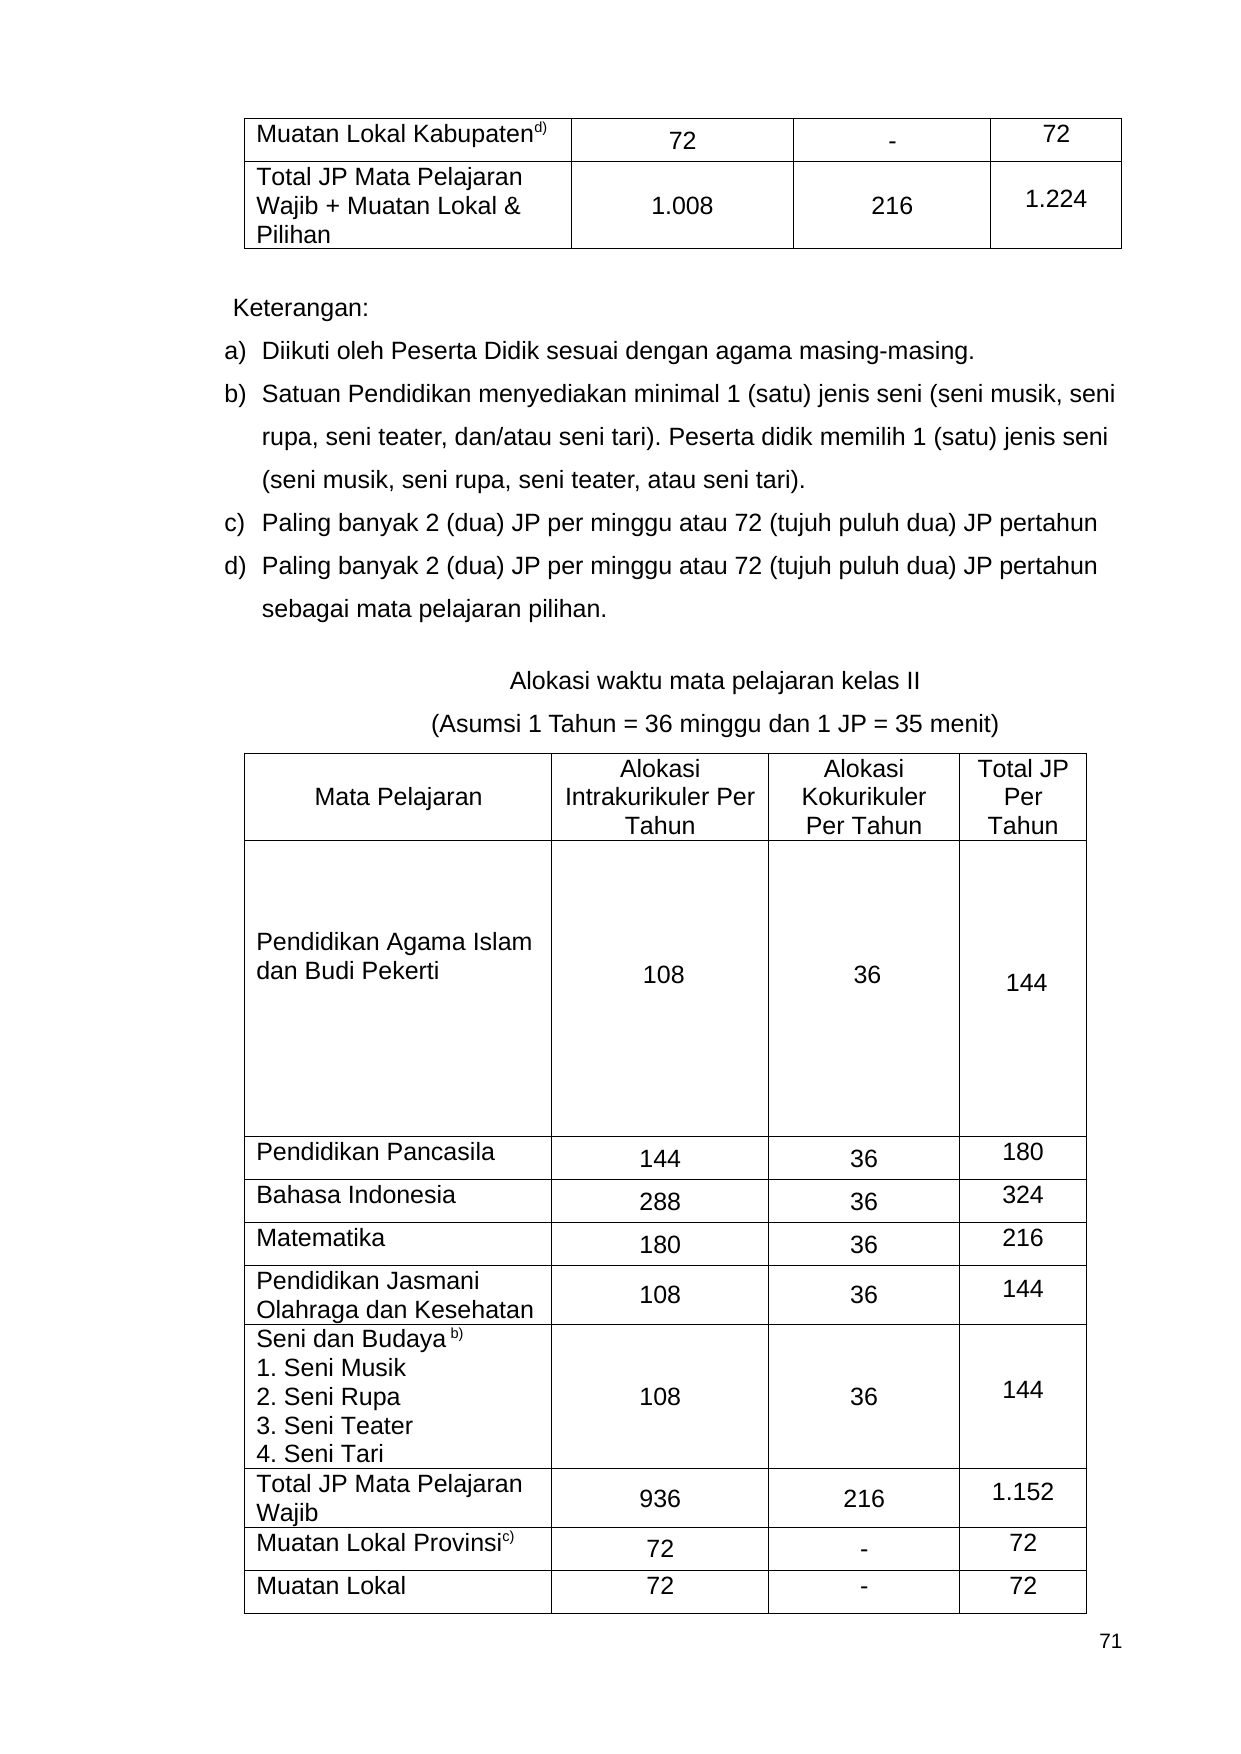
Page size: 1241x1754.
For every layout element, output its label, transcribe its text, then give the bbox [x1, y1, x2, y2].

table_cell - [769, 1528, 959, 1570]
table_cell 108 [552, 841, 768, 1136]
list (Asumsi 1 Tahun = 36 minggu dan 1 JP = 35 menit) [244, 709, 1122, 738]
table_cell 36 [769, 1223, 959, 1265]
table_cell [245, 1571, 551, 1613]
table_cell 36 [769, 841, 959, 1136]
table_cell 108 [552, 1266, 768, 1323]
table_cell Total JP Mata Pelajaran Wajib + Muatan Lokal & Pilihan [245, 162, 571, 248]
table_cell 216 [960, 1223, 1086, 1265]
list Diikuti oleh Peserta Didik sesuai dengan agama masing-masing. [224, 336, 1122, 364]
text Keterangan: [177, 292, 1122, 321]
table_cell 180 [960, 1137, 1086, 1179]
table_header Alokasi Kokurikuler Per Tahun [769, 754, 959, 840]
list Paling banyak 2 (dua) JP per minggu atau 72 (tujuh puluh dua) JP pertahun [224, 508, 1122, 537]
table_cell 216 [769, 1469, 959, 1527]
table_cell 72 [960, 1528, 1086, 1570]
table_cell - [769, 1571, 959, 1613]
table_header Alokasi Intrakurikuler Per Tahun [552, 754, 768, 840]
table_cell 180 [552, 1223, 768, 1265]
table_cell Seni dan Budaya b) 1. Seni Musik 2. Seni Rupa 3. Seni Teater 4. Seni Tari [245, 1325, 551, 1468]
table_cell 144 [960, 841, 1086, 1136]
table_cell 936 [552, 1469, 768, 1527]
table_cell - [794, 119, 990, 161]
table_cell 144 [960, 1266, 1086, 1323]
table_cell 36 [769, 1180, 959, 1222]
table_cell Muatan Lokal Kabupatend) [245, 119, 571, 161]
table_cell 72 [572, 119, 793, 161]
table_cell 144 [960, 1325, 1086, 1468]
table_cell 216 [794, 162, 990, 248]
table_cell 288 [552, 1180, 768, 1222]
table_cell 72 [960, 1571, 1086, 1613]
table_cell 1.224 [991, 162, 1121, 248]
table_header Mata Pelajaran [245, 754, 551, 840]
table_cell Pendidikan Jasmani Olahraga dan Kesehatan [245, 1266, 551, 1323]
table_cell Pendidikan Agama Islam dan Budi Pekerti [245, 841, 551, 1136]
table_cell Pendidikan Pancasila [245, 1137, 551, 1179]
table_cell 72 [552, 1571, 768, 1613]
table_header Total JP Per Tahun [960, 754, 1086, 840]
table_cell 108 [552, 1325, 768, 1468]
table_cell Total JP Mata Pelajaran Wajib [245, 1469, 551, 1527]
table_cell 1.152 [960, 1469, 1086, 1527]
table_cell 1.008 [572, 162, 793, 248]
table_cell 144 [552, 1137, 768, 1179]
table_cell Bahasa Indonesia [245, 1180, 551, 1222]
list Alokasi waktu mata pelajaran kelas II [244, 666, 1122, 695]
table_cell 324 [960, 1180, 1086, 1222]
table_cell 72 [552, 1528, 768, 1570]
list Satuan Pendidikan menyediakan minimal 1 (satu) jenis seni (seni musik, seni rupa, seni teater, dan/atau seni tari). Peserta didik memilih 1 (satu) jenis seni (seni musik, seni rupa, seni teater, atau seni tari). [224, 379, 1122, 494]
table_cell 72 [991, 119, 1121, 161]
table_cell Muatan Lokal Provinsic) [245, 1528, 551, 1570]
table_cell 36 [769, 1137, 959, 1179]
table_cell Matematika [245, 1223, 551, 1265]
table_cell 36 [769, 1266, 959, 1323]
table_cell 36 [769, 1325, 959, 1468]
list Paling banyak 2 (dua) JP per minggu atau 72 (tujuh puluh dua) JP pertahun sebagai mata pelajaran pilihan. [224, 551, 1122, 623]
